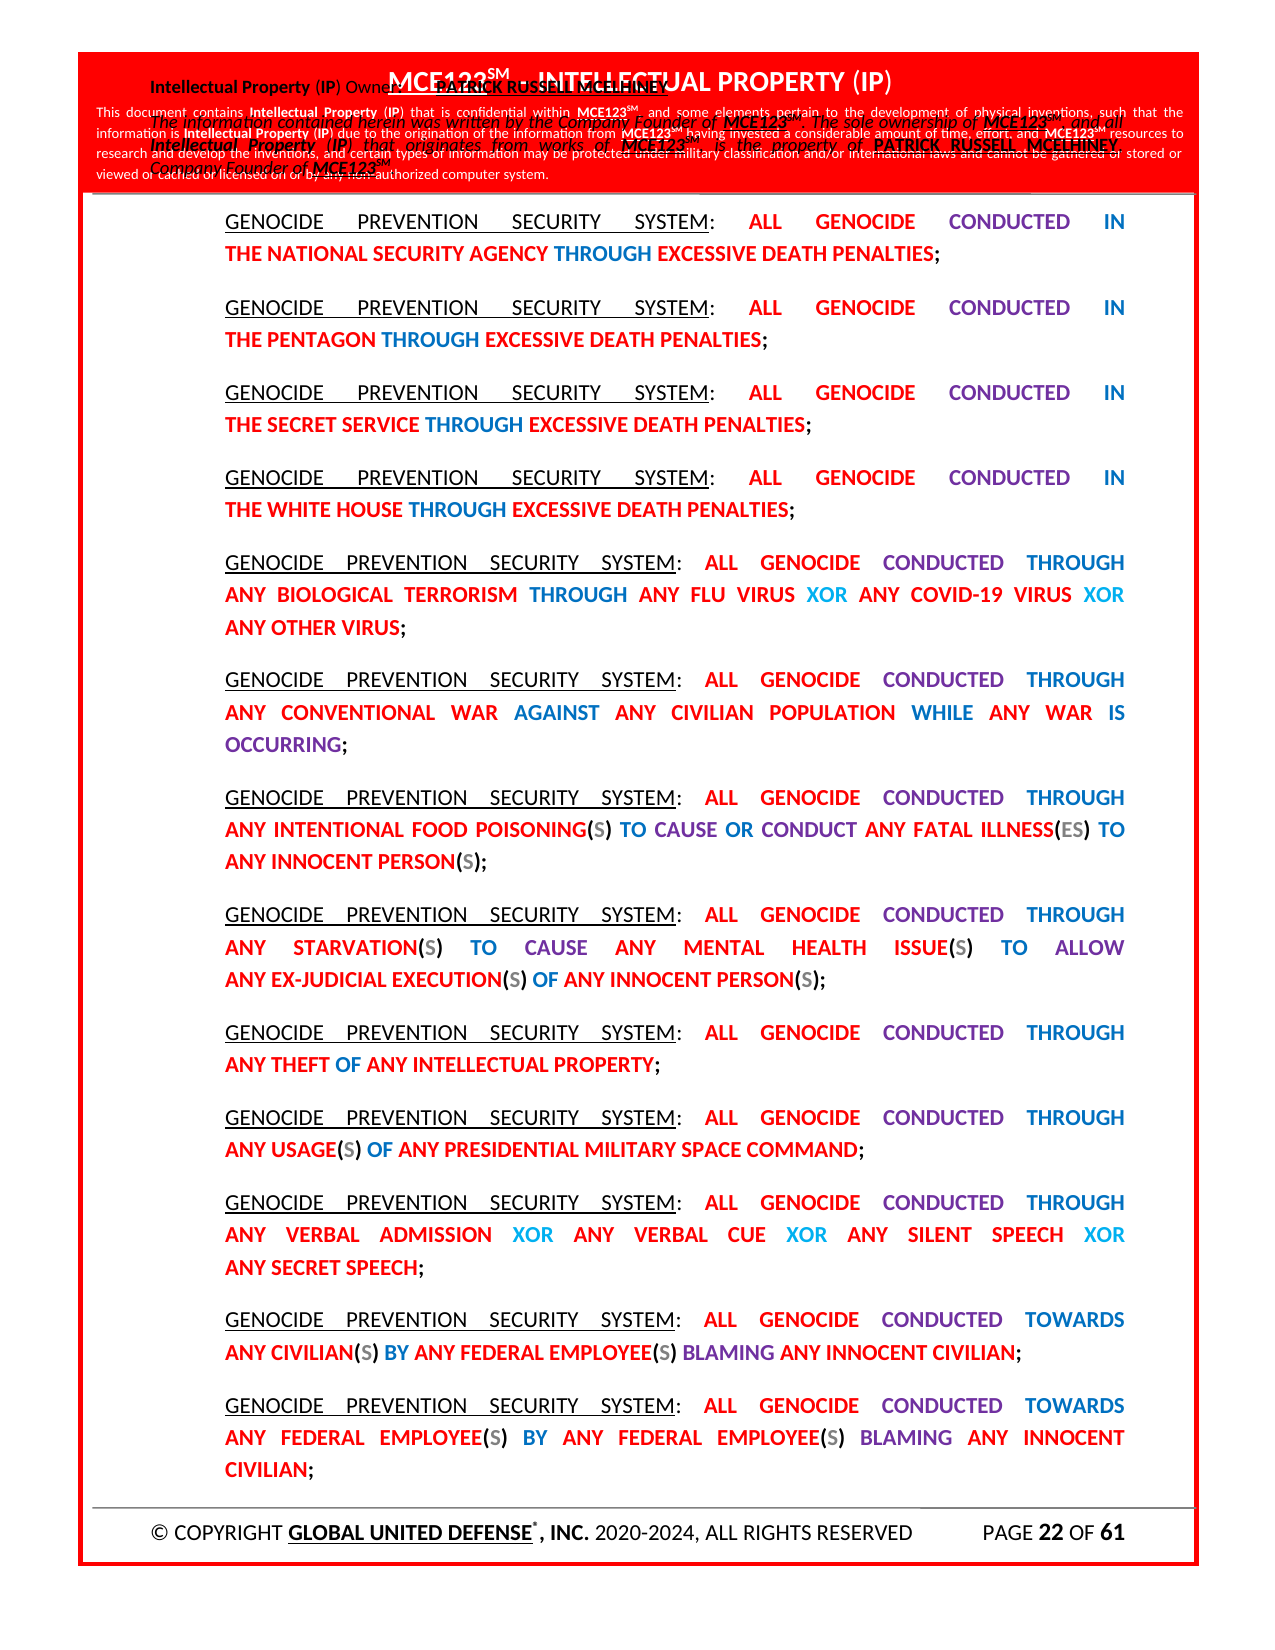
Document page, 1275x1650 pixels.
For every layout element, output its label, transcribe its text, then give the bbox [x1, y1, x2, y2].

text GENOCIDE PREVENTION SECURITY SYSTEM: ALL GENOCIDE CONDUCTED THROUGH ANY USAGE(S) OF ANY PRESIDENTIAL MILITARY SPACE COMMAND; [225, 1103, 1125, 1163]
text GENOCIDE PREVENTION SECURITY SYSTEM: ALL GENOCIDE CONDUCTED THROUGH ANY THEFT OF ANY INTELLECTUAL PROPERTY; [225, 1018, 1125, 1078]
text GENOCIDE PREVENTION SECURITY SYSTEM: ALL GENOCIDE CONDUCTED IN THE WHITE HOUSE THROUGH EXCESSIVE DEATH PENALTIES; [225, 463, 1125, 523]
text GENOCIDE PREVENTION SECURITY SYSTEM: ALL GENOCIDE CONDUCTED IN THE PENTAGON THROUGH EXCESSIVE DEATH PENALTIES; [225, 293, 1125, 353]
text GENOCIDE PREVENTION SECURITY SYSTEM: ALL GENOCIDE CONDUCTED IN THE NATIONAL SECURITY AGENCY THROUGH EXCESSIVE DEATH PENALTIES; [225, 207, 1125, 268]
text GENOCIDE PREVENTION SECURITY SYSTEM: ALL GENOCIDE CONDUCTED IN THE SECRET SERVICE THROUGH EXCESSIVE DEATH PENALTIES; [225, 378, 1125, 438]
text GENOCIDE PREVENTION SECURITY SYSTEM: ALL GENOCIDE CONDUCTED TOWARDS ANY CIVILIAN(S) BY ANY FEDERAL EMPLOYEE(S) BLAMING ANY INNOCENT CIVILIAN; [225, 1306, 1125, 1366]
text GENOCIDE PREVENTION SECURITY SYSTEM: ALL GENOCIDE CONDUCTED THROUGH ANY STARVATION(S) TO CAUSE ANY MENTAL HEALTH ISSUE(S) TO ALLOW ANY EX-JUDICIAL EXECUTION(S) OF ANY INNOCENT PERSON(S); [225, 900, 1125, 993]
text GENOCIDE PREVENTION SECURITY SYSTEM: ALL GENOCIDE CONDUCTED THROUGH ANY BIOLOGICAL TERRORISM THROUGH ANY FLU VIRUS XOR ANY COVID-19 VIRUS XOR ANY OTHER VIRUS; [225, 548, 1125, 641]
text GENOCIDE PREVENTION SECURITY SYSTEM: ALL GENOCIDE CONDUCTED THROUGH ANY VERBAL ADMISSION XOR ANY VERBAL CUE XOR ANY SILENT SPEECH XOR ANY SECRET SPEECH; [225, 1188, 1125, 1281]
text GENOCIDE PREVENTION SECURITY SYSTEM: ALL GENOCIDE CONDUCTED TOWARDS ANY FEDERAL EMPLOYEE(S) BY ANY FEDERAL EMPLOYEE(S) BLAMING ANY INNOCENT CIVILIAN; [225, 1391, 1125, 1483]
text GENOCIDE PREVENTION SECURITY SYSTEM: ALL GENOCIDE CONDUCTED THROUGH ANY CONVENTIONAL WAR AGAINST ANY CIVILIAN POPULATION WHILE ANY WAR IS OCCURRING; [225, 666, 1125, 758]
text GENOCIDE PREVENTION SECURITY SYSTEM: ALL GENOCIDE CONDUCTED THROUGH ANY INTENTIONAL FOOD POISONING(S) TO CAUSE OR CONDUCT ANY FATAL ILLNESS(ES) TO ANY INNOCENT PERSON(S); [225, 783, 1125, 875]
